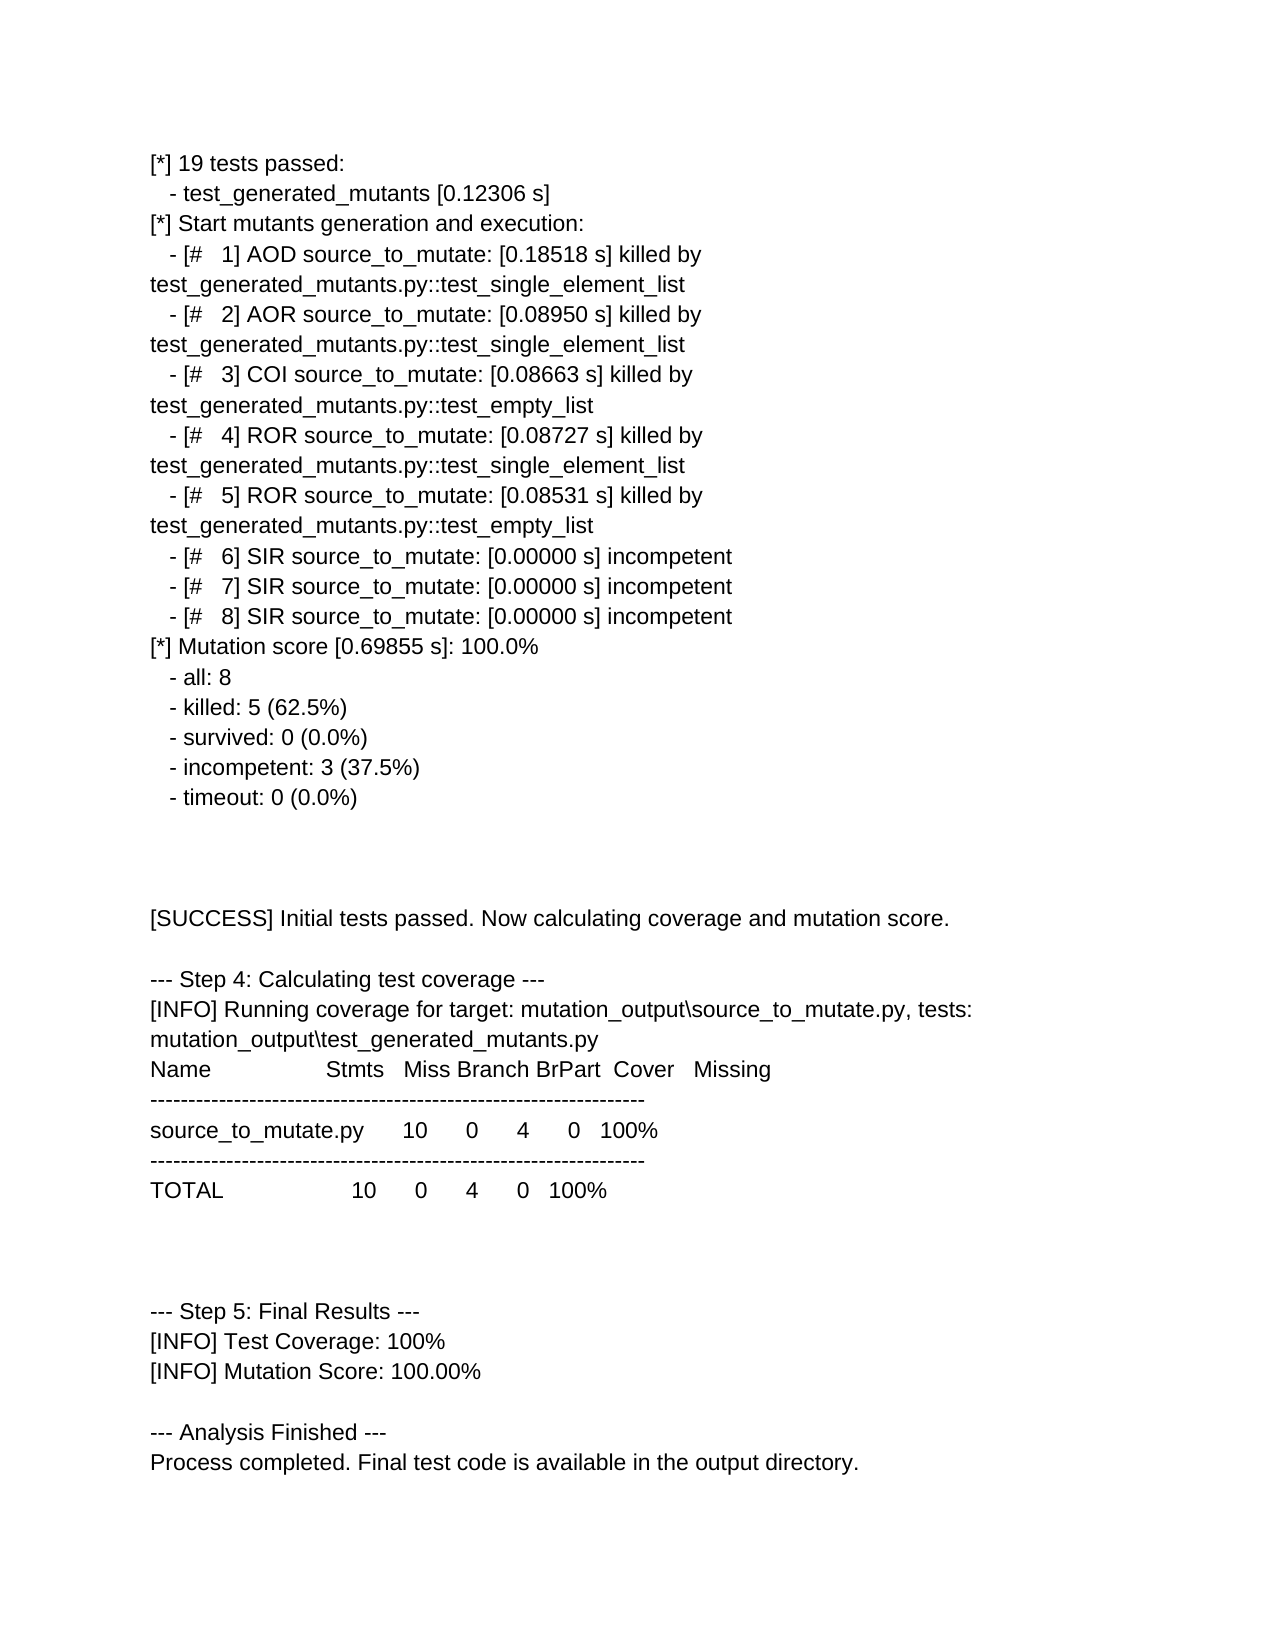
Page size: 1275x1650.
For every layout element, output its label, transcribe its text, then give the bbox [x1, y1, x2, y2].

text --- Step 5: Final Results --- [150, 1298, 1125, 1324]
text - test_generated_mutants [0.12306 s] [150, 180, 1125, 207]
text [SUCCESS] Initial tests passed. Now calculating coverage and mutation score. [150, 905, 1125, 932]
text - [# 8] SIR source_to_mutate: [0.00000 s] incompetent [150, 603, 1125, 629]
text [INFO] Running coverage for target: mutation_output\source_to_mutate.py, tests: mutation_output\test_generated_mutants.py [150, 996, 1125, 1052]
text TOTAL 10 0 4 0 100% [150, 1177, 1125, 1203]
text - [# 2] AOR source_to_mutate: [0.08950 s] killed by test_generated_mutants.py::test_single_element_list [150, 301, 1125, 358]
text - [# 6] SIR source_to_mutate: [0.00000 s] incompetent [150, 543, 1125, 569]
text [*] Start mutants generation and execution: [150, 210, 1125, 237]
text - [# 4] ROR source_to_mutate: [0.08727 s] killed by test_generated_mutants.py::test_single_element_list [150, 422, 1125, 478]
text ----------------------------------------------------------------- [150, 1147, 1125, 1173]
text [*] 19 tests passed: [150, 150, 1125, 176]
text Process completed. Final test code is available in the output directory. [150, 1449, 1125, 1475]
text - survived: 0 (0.0%) [150, 724, 1125, 750]
text - [# 5] ROR source_to_mutate: [0.08531 s] killed by test_generated_mutants.py::test_empty_list [150, 482, 1125, 539]
text [INFO] Test Coverage: 100% [150, 1328, 1125, 1354]
text --- Step 4: Calculating test coverage --- [150, 966, 1125, 992]
text Name Stmts Miss Branch BrPart Cover Missing [150, 1056, 1125, 1083]
text ----------------------------------------------------------------- [150, 1086, 1125, 1113]
text --- Analysis Finished --- [150, 1419, 1125, 1445]
text source_to_mutate.py 10 0 4 0 100% [150, 1117, 1125, 1143]
text - [# 3] COI source_to_mutate: [0.08663 s] killed by test_generated_mutants.py::test_empty_list [150, 361, 1125, 418]
text [*] Mutation score [0.69855 s]: 100.0% [150, 633, 1125, 660]
text [INFO] Mutation Score: 100.00% [150, 1358, 1125, 1385]
text - all: 8 [150, 663, 1125, 690]
text - [# 1] AOD source_to_mutate: [0.18518 s] killed by test_generated_mutants.py::test_single_element_list [150, 241, 1125, 297]
text - timeout: 0 (0.0%) [150, 784, 1125, 811]
text - incompetent: 3 (37.5%) [150, 754, 1125, 781]
text - killed: 5 (62.5%) [150, 694, 1125, 720]
text - [# 7] SIR source_to_mutate: [0.00000 s] incompetent [150, 573, 1125, 599]
